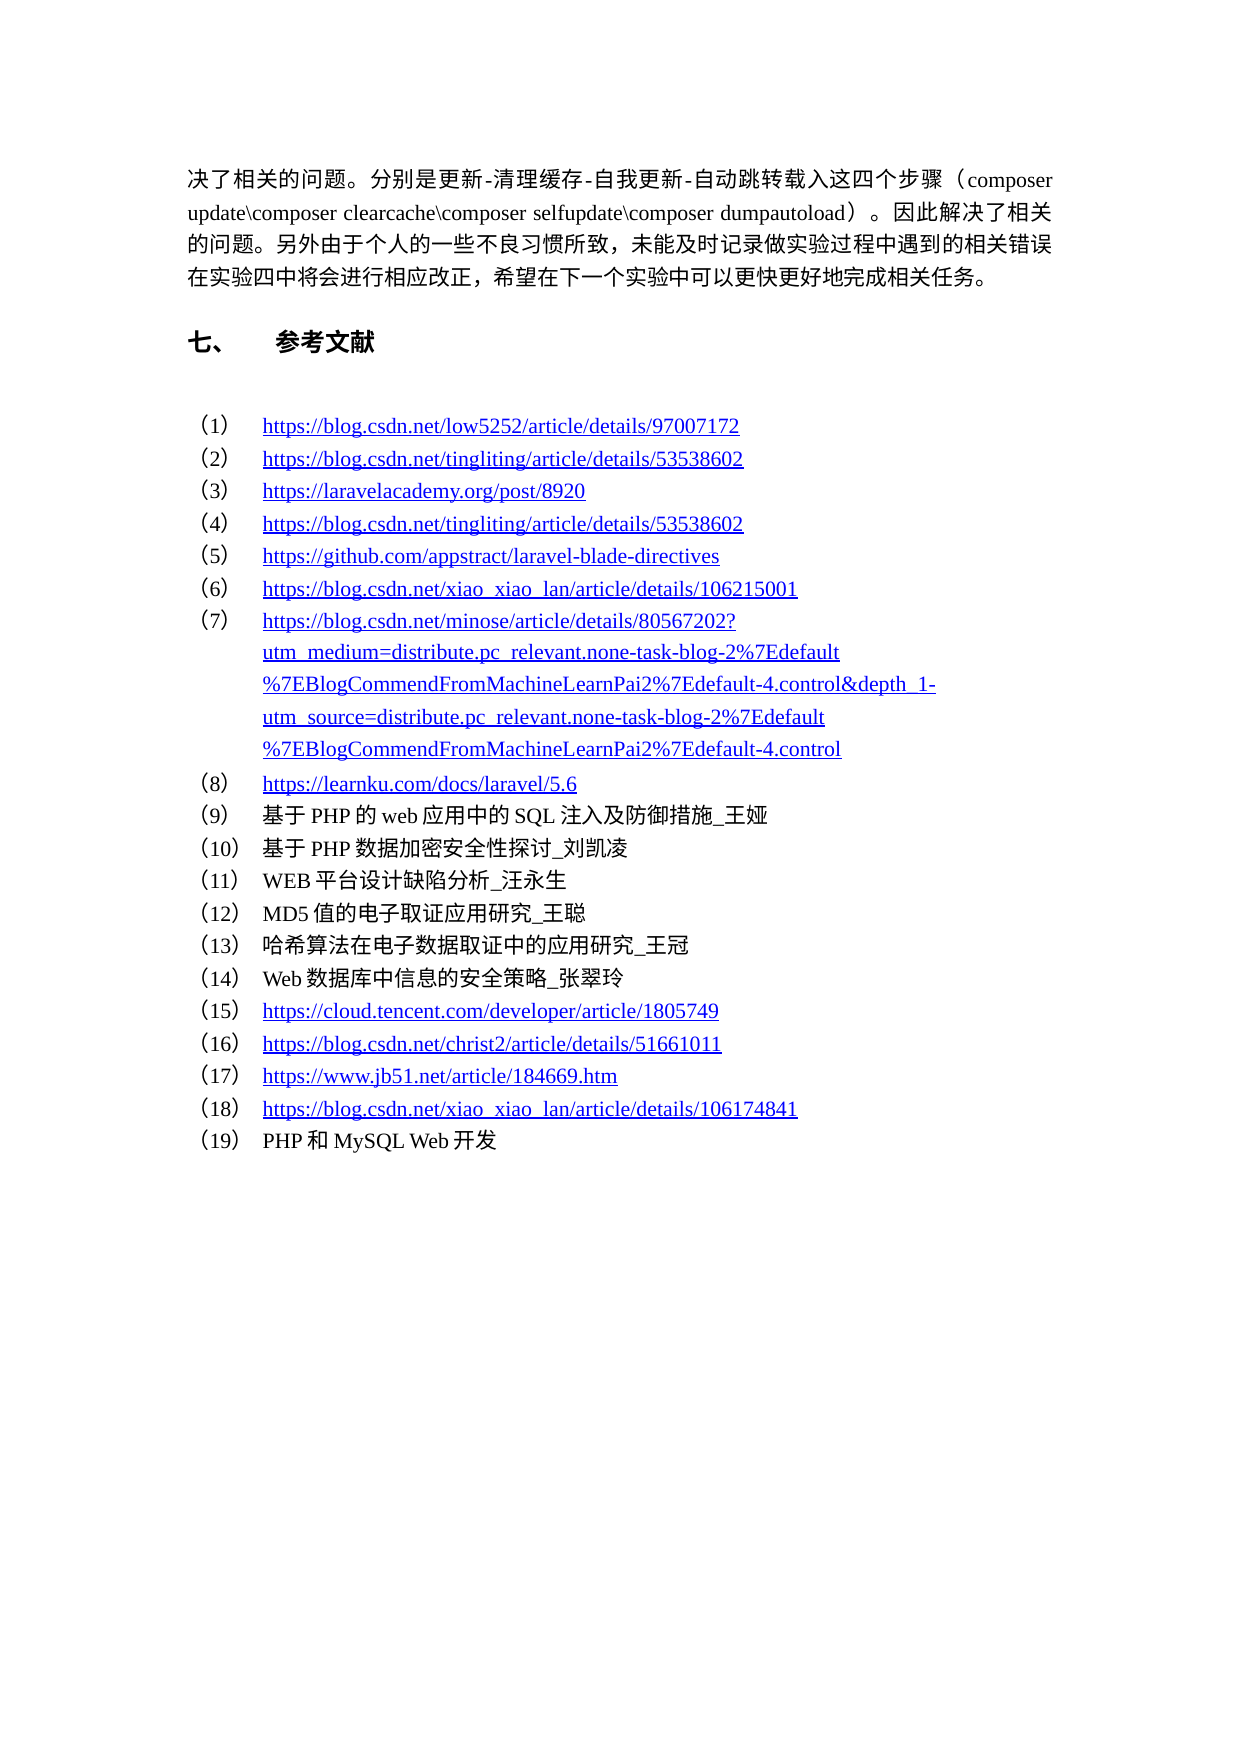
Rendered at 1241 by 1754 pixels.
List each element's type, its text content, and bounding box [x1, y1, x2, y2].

list 基于PHP数据加密安全性探讨_刘凯凌 [187, 830, 1053, 863]
list https://laravelacademy.org/post/8920 [187, 473, 1053, 505]
list 参考文献 [187, 308, 1053, 373]
list https://learnku.com/docs/laravel/5.6 [187, 765, 1053, 798]
list 哈希算法在电子数据取证中的应用研究_王冠 [187, 928, 1053, 960]
list 基于PHP的web应用中的SQL注入及防御措施_王娅 [187, 798, 1053, 830]
list MD5值的电子取证应用研究_王聪 [187, 895, 1053, 928]
list https://github.com/appstract/laravel-blade-directives [187, 538, 1053, 570]
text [187, 162, 1053, 292]
list https://blog.csdn.net/tingliting/article/details/53538602 [187, 505, 1053, 538]
list https://blog.csdn.net/xiao_xiao_lan/article/details/106215001 [187, 570, 1053, 603]
list https://cloud.tencent.com/developer/article/1805749 [187, 993, 1053, 1025]
list https://blog.csdn.net/low5252/article/details/97007172 [187, 408, 1053, 440]
list PHP和MySQL Web开发 [187, 1123, 1053, 1155]
list https://blog.csdn.net/minose/article/details/80567202?utm_medium=distribute.pc_relevant.none-task-blog-2%7Edefault%7EBlogCommendFromMachineLearnPai2%7Edefault-4.control&depth_1-utm_source=distribute.pc_relevant.none-task-blog-2%7Edefault%7EBlogCommendFromMachineLearnPai2%7Edefault-4.control [187, 603, 1053, 765]
list https://www.jb51.net/article/184669.htm [187, 1058, 1053, 1090]
list https://blog.csdn.net/xiao_xiao_lan/article/details/106174841 [187, 1090, 1053, 1123]
list https://blog.csdn.net/tingliting/article/details/53538602 [187, 440, 1053, 473]
list Web数据库中信息的安全策略_张翠玲 [187, 960, 1053, 993]
list WEB平台设计缺陷分析_汪永生 [187, 863, 1053, 895]
list https://blog.csdn.net/christ2/article/details/51661011 [187, 1025, 1053, 1058]
